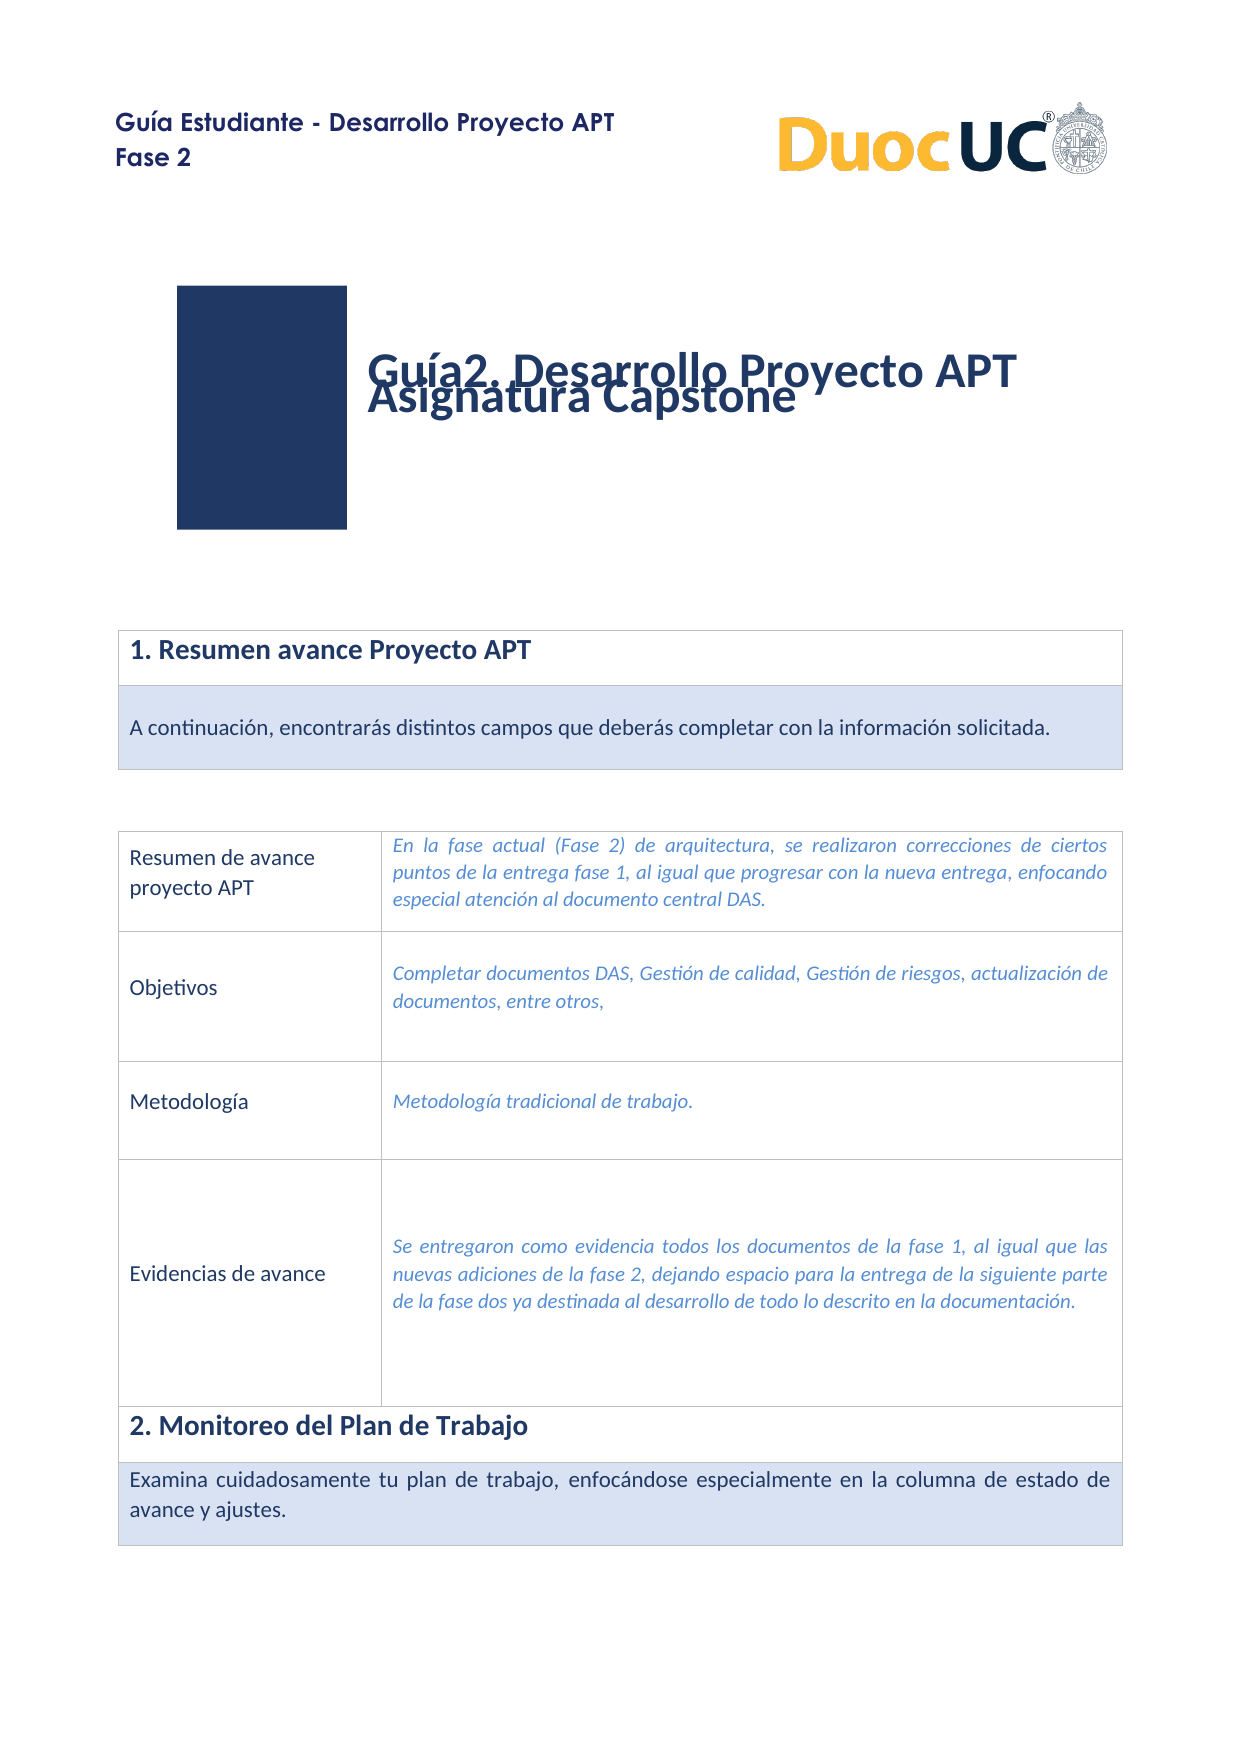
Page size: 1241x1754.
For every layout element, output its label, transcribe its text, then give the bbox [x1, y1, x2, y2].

table_header En la fase actual (Fase 2) de arquitectura, se realizaron correcciones de ciertos puntos de la entrega fase 1, al igual que progresar con la nueva entrega, enfocando especial atención al documento central DAS. [382, 832, 1122, 931]
table_cell Evidencias de avance [119, 1160, 381, 1406]
table_cell A continuación, encontrarás distintos campos que deberás completar con la información solicitada. [119, 686, 1122, 769]
table_cell Metodología [119, 1062, 381, 1158]
table_cell Examina cuidadosamente tu plan de trabajo, enfocándose especialmente en la columna de estado de avance y ajustes. [119, 1463, 1122, 1545]
table_header 1. Resumen avance Proyecto APT [119, 631, 1122, 685]
table_cell Objetivos [119, 932, 381, 1061]
table_cell Se entregaron como evidencia todos los documentos de la fase 1, al igual que las nuevas adiciones de la fase 2, dejando espacio para la entrega de la siguiente parte de la fase dos ya destinada al desarrollo de todo lo descrito en la documentación. [382, 1160, 1122, 1406]
table_cell 2. Monitoreo del Plan de Trabajo [119, 1407, 1122, 1462]
table_header Resumen de avance proyecto APT [119, 832, 381, 931]
table_cell Completar documentos DAS, Gestión de calidad, Gestión de riesgos, actualización de documentos, entre otros, [382, 932, 1122, 1061]
table_cell Metodología tradicional de trabajo. [382, 1062, 1122, 1158]
picture [779, 102, 1107, 174]
